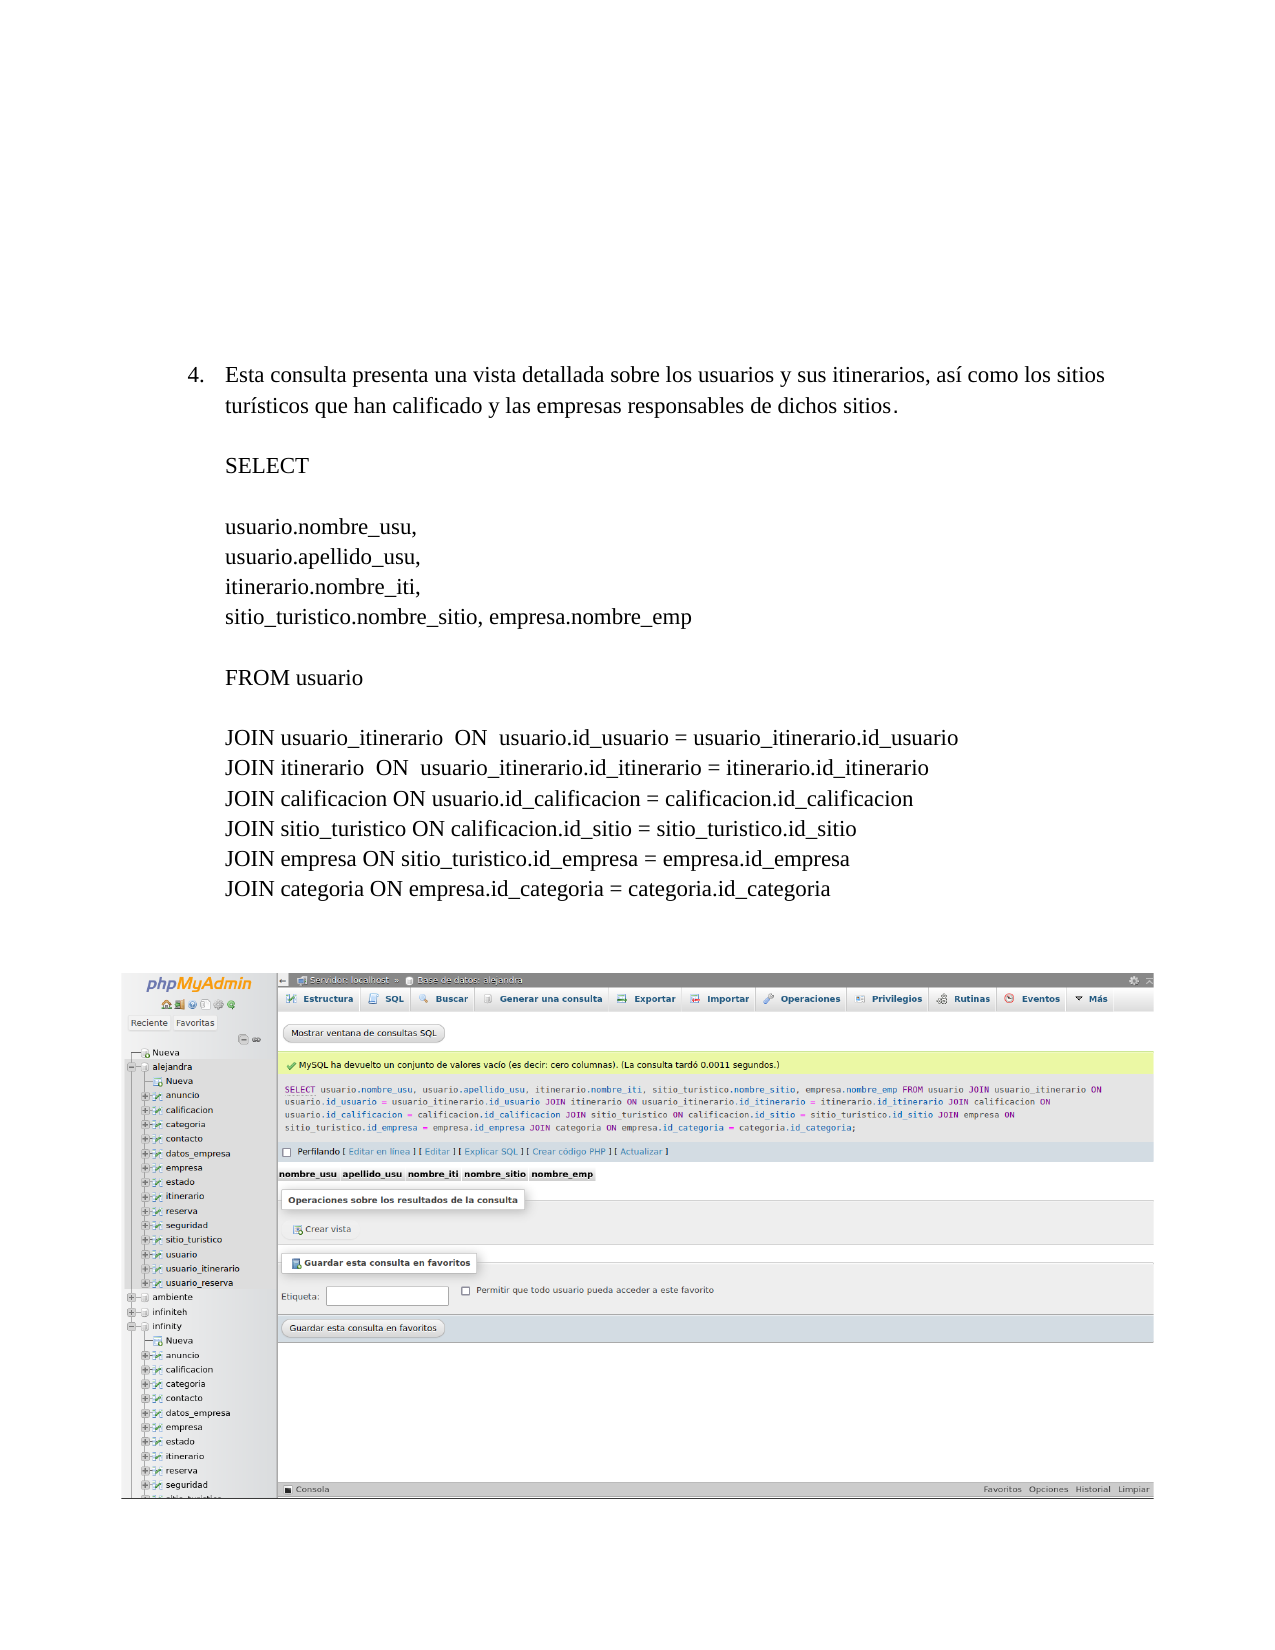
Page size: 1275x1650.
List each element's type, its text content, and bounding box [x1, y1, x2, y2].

text usuario.apellido_usu, [225, 543, 1125, 569]
text JOIN itinerario ON usuario_itinerario.id_itinerario = itinerario.id_itinerario [225, 754, 1125, 781]
text JOIN calificacion ON usuario.id_calificacion = calificacion.id_calificacion [225, 784, 1125, 811]
text JOIN usuario_itinerario ON usuario.id_usuario = usuario_itinerario.id_usuario [225, 724, 1125, 751]
text sitio_turistico.nombre_sitio, empresa.nombre_emp [225, 603, 1125, 630]
list Esta consulta presenta una vista detallada sobre los usuarios y sus itinerarios, así como los sitios turísticos que han calificado y las empresas responsables de dichos sitios. [187, 361, 1125, 418]
text usuario.nombre_usu, [225, 513, 1125, 539]
text itinerario.nombre_iti, [225, 573, 1125, 599]
picture [121, 973, 1154, 1499]
text JOIN categoria ON empresa.id_categoria = categoria.id_categoria [225, 875, 1125, 902]
text JOIN sitio_turistico ON calificacion.id_sitio = sitio_turistico.id_sitio [225, 815, 1125, 841]
text SELECT [225, 452, 1125, 479]
text FROM usuario [225, 664, 1125, 690]
text JOIN empresa ON sitio_turistico.id_empresa = empresa.id_empresa [225, 845, 1125, 871]
